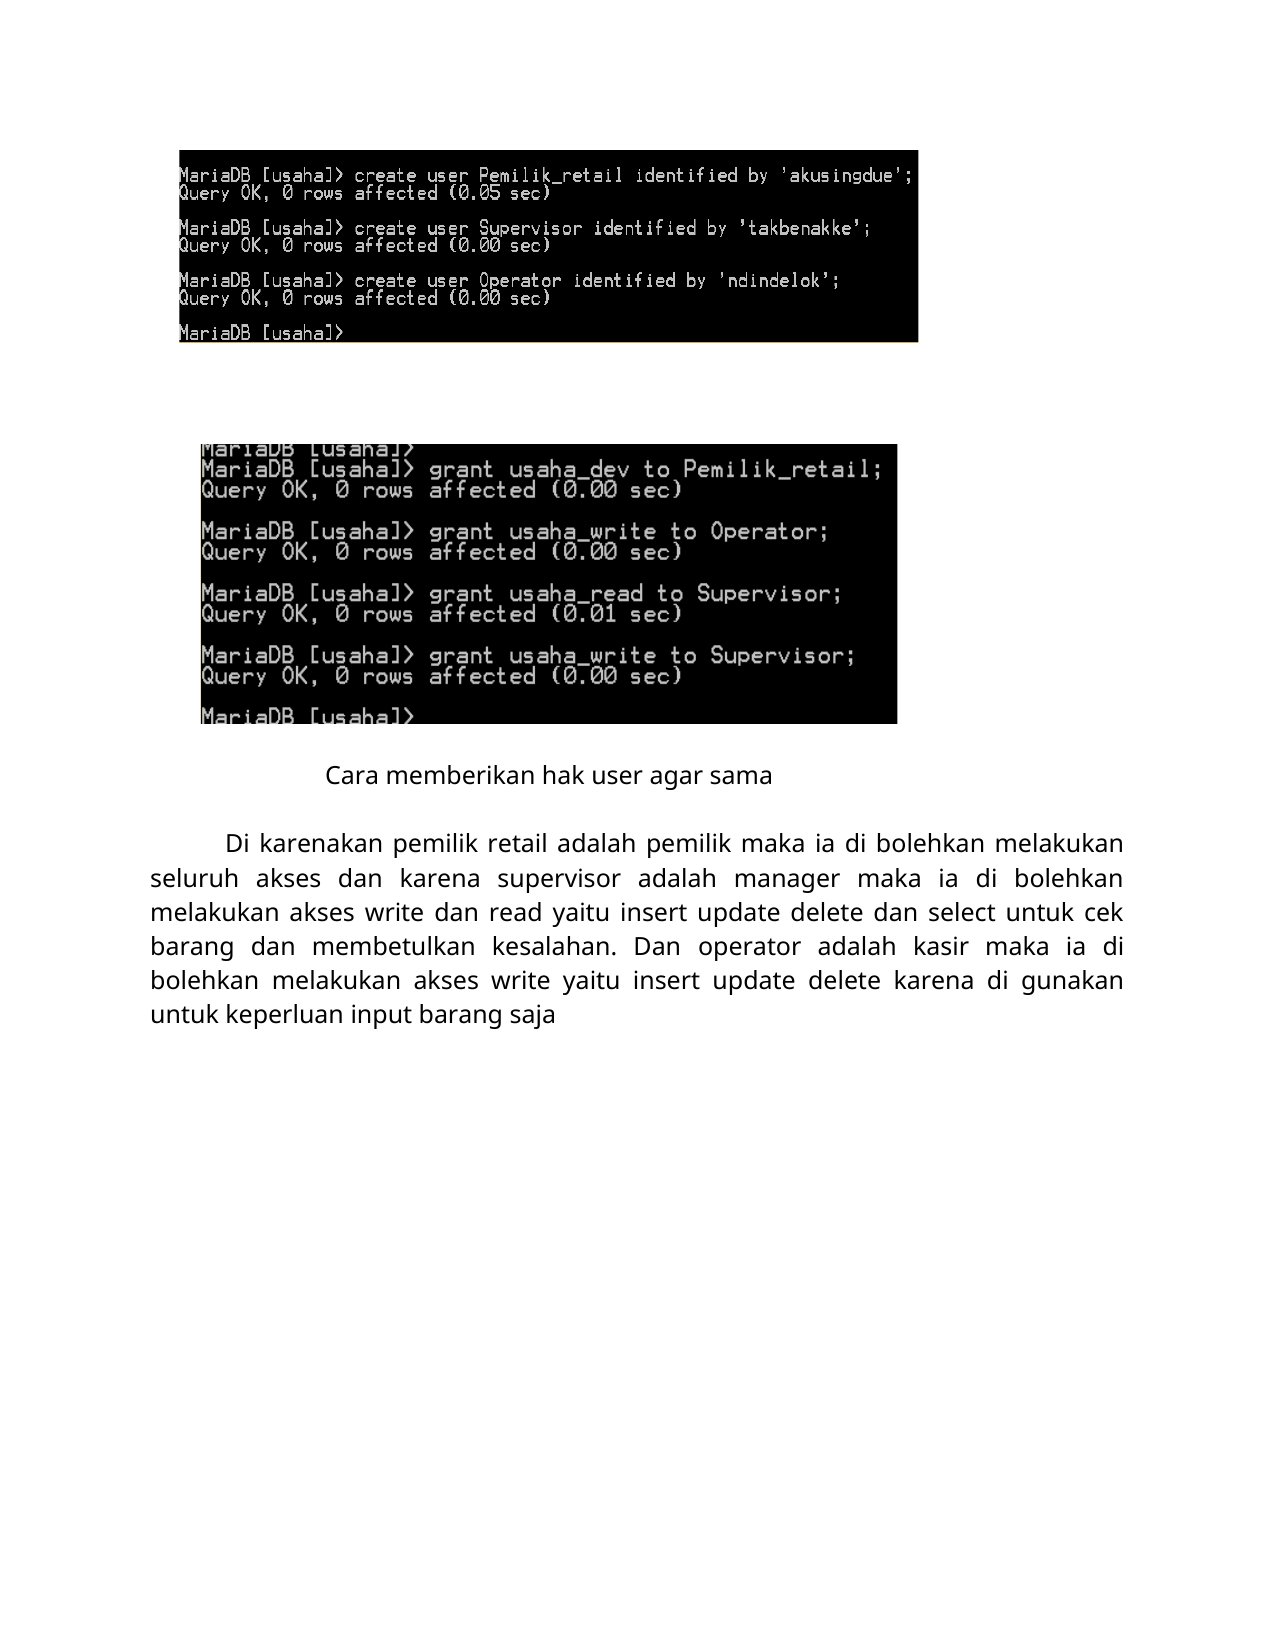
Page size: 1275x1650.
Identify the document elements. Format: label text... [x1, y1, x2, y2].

picture [179, 150, 919, 343]
text Di karenakan pemilik retail adalah pemilik maka ia di bolehkan melakukan seluruh akses dan karena supervisor adalah manager maka ia di bolehkan melakukan akses write dan read yaitu insert update delete dan select untuk cek barang dan membetulkan kesalahan. Dan operator adalah kasir maka ia di bolehkan melakukan akses write yaitu insert update delete karena di gunakan untuk keperluan input barang saja [150, 826, 1125, 1031]
picture [200, 444, 898, 724]
text Cara memberikan hak user agar sama [0, 758, 1125, 792]
